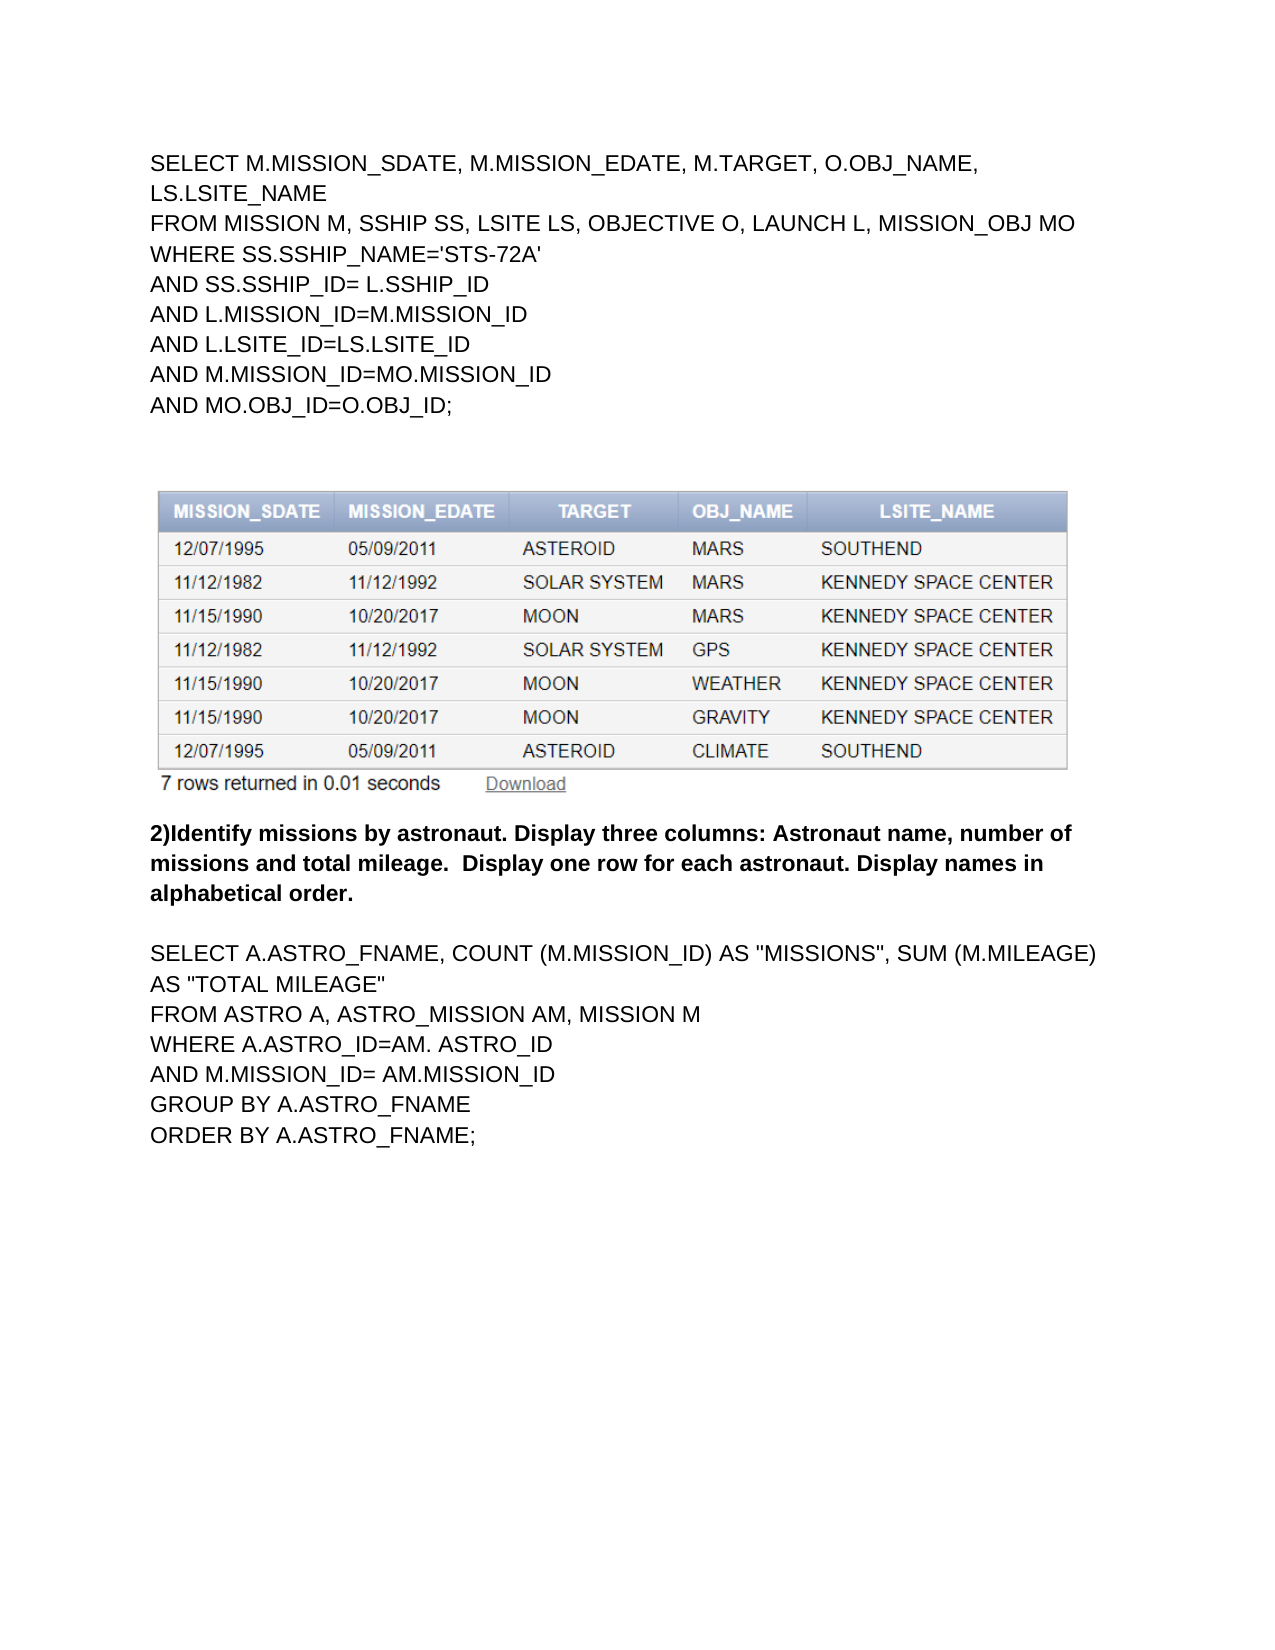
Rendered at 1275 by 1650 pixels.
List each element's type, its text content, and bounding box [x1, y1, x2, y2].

text SELECT A.ASTRO_FNAME, COUNT (M.MISSION_ID) AS "MISSIONS", SUM (M.MILEAGE) AS "TOTAL MILEAGE" [150, 940, 1125, 997]
text SELECT M.MISSION_SDATE, M.MISSION_EDATE, M.TARGET, O.OBJ_NAME, LS.LSITE_NAME [150, 150, 1125, 207]
text AND L.LSITE_ID=LS.LSITE_ID [150, 331, 1125, 358]
text WHERE A.ASTRO_ID=AM. ASTRO_ID [150, 1031, 1125, 1057]
text GROUP BY A.ASTRO_FNAME [150, 1091, 1125, 1118]
text 2)Identify missions by astronaut. Display three columns: Astronaut name, number of missions and total mileage. Display one row for each astronaut. Display names in alphabetical order. [150, 819, 1125, 906]
text FROM ASTRO A, ASTRO_MISSION AM, MISSION M [150, 1001, 1125, 1027]
text AND MO.OBJ_ID=O.OBJ_ID; [150, 392, 1125, 418]
text AND M.MISSION_ID=MO.MISSION_ID [150, 361, 1125, 388]
text AND M.MISSION_ID= AM.MISSION_ID [150, 1061, 1125, 1087]
text ORDER BY A.ASTRO_FNAME; [150, 1122, 1125, 1148]
text FROM MISSION M, SSHIP SS, LSITE LS, OBJECTIVE O, LAUNCH L, MISSION_OBJ MO [150, 210, 1125, 237]
text WHERE SS.SSHIP_NAME='STS-72A' [150, 241, 1125, 267]
text AND L.MISSION_ID=M.MISSION_ID [150, 301, 1125, 327]
text AND SS.SSHIP_ID= L.SSHIP_ID [150, 271, 1125, 297]
picture [150, 482, 1125, 816]
